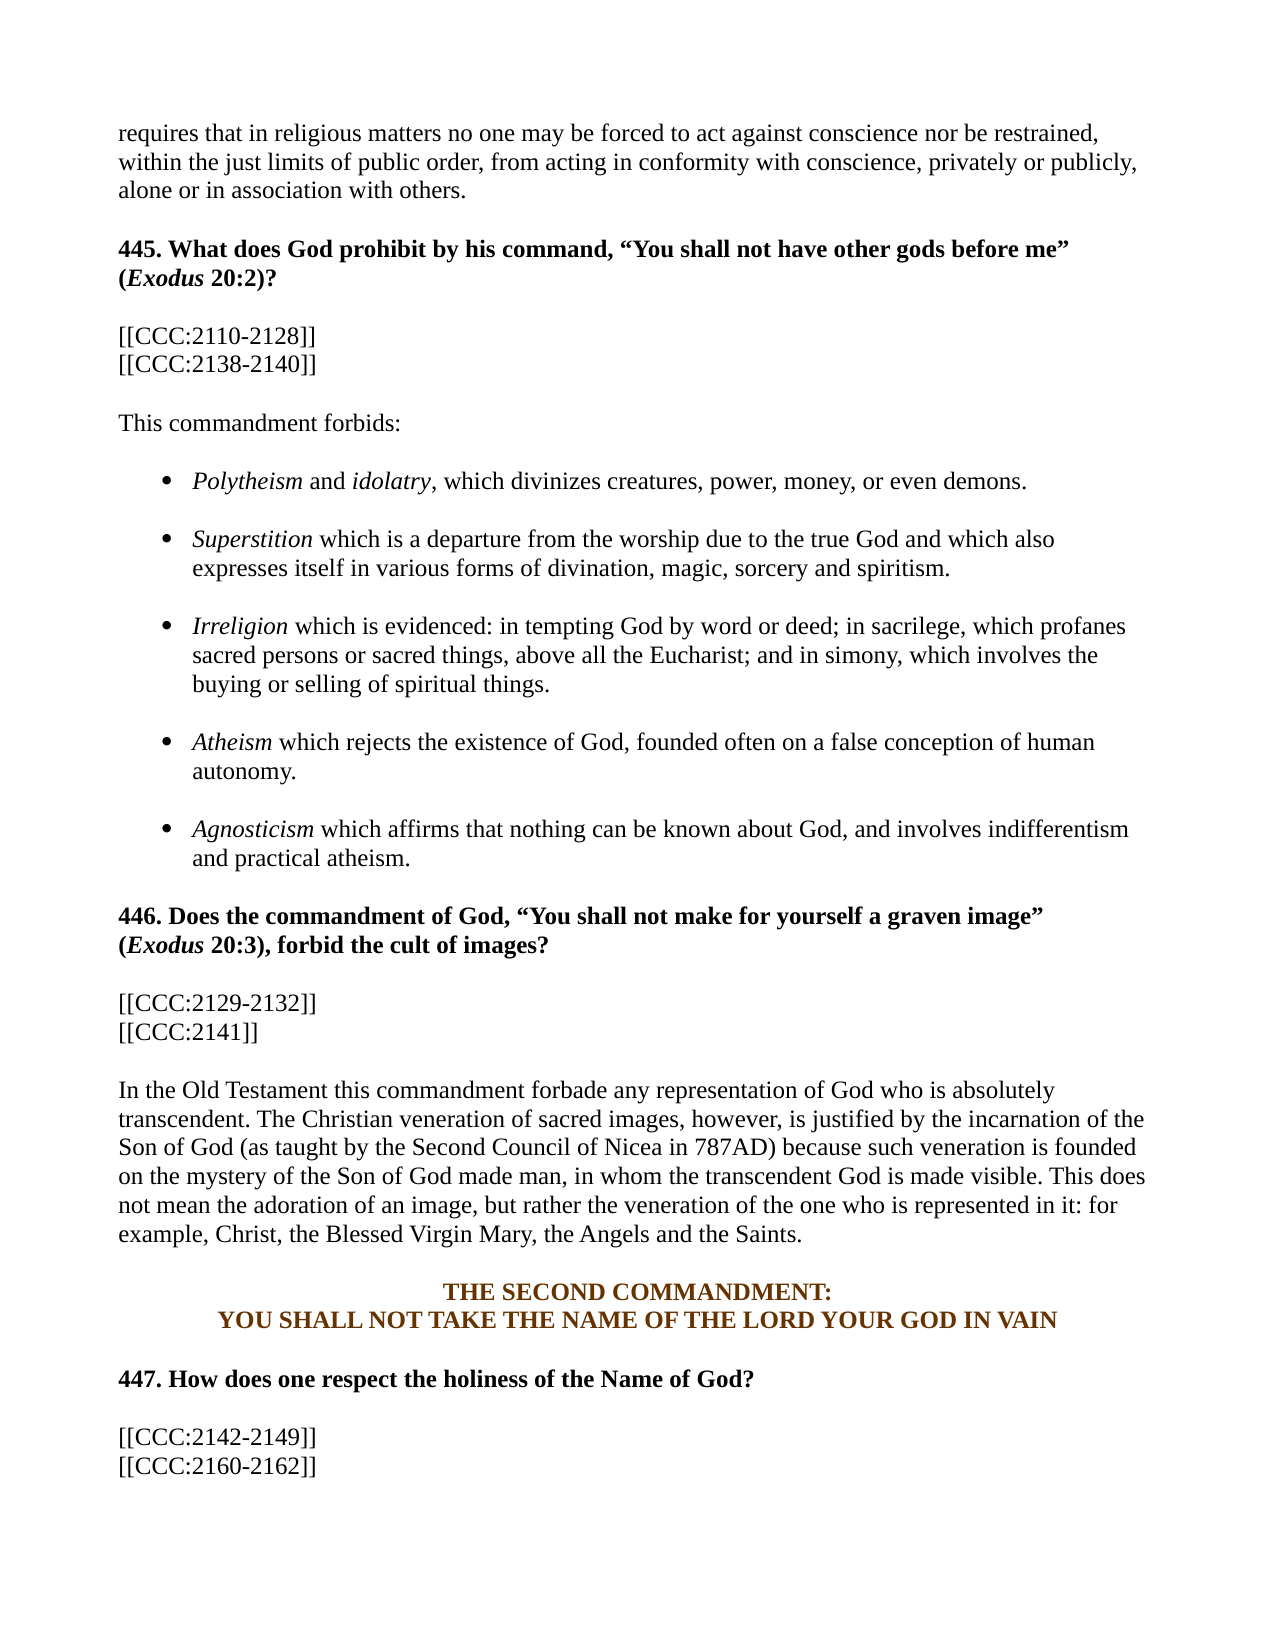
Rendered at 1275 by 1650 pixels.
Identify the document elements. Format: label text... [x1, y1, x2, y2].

text [[CCC:2129-2132]] [[CCC:2141]] [118, 988, 1157, 1045]
list Superstition which is a departure from the worship due to the true God and which also expresses itself in various forms of divination, magic, sorcery and spiritism. [162, 524, 1157, 582]
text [118, 118, 1157, 204]
text THE SECOND COMMANDMENT: YOU SHALL NOT TAKE THE NAME OF THE LORD YOUR GOD IN VAIN [118, 1277, 1157, 1334]
text 445. What does God prohibit by his command, “You shall not have other gods before me” (Exodus 20:2)? [118, 234, 1157, 291]
text In the Old Testament this commandment forbade any representation of God who is absolutely transcendent. The Christian veneration of sacred images, however, is justified by the incarnation of the Son of God (as taught by the Second Council of Nicea in 787AD) because such veneration is founded on the mystery of the Son of God made man, in whom the transcendent God is made visible. This does not mean the adoration of an image, but rather the veneration of the one who is represented in it: for example, Christ, the Blessed Virgin Mary, the Angels and the Saints. [118, 1075, 1157, 1247]
list Irreligion which is evidenced: in tempting God by word or deed; in sacrilege, which profanes sacred persons or sacred things, above all the Eucharist; and in simony, which involves the buying or selling of spiritual things. [162, 611, 1157, 697]
list Polytheism and idolatry, which divinizes creatures, power, money, or even demons. [162, 466, 1157, 495]
text [[CCC:2110-2128]] [[CCC:2138-2140]] [118, 321, 1157, 378]
text This commandment forbids: [118, 408, 1157, 437]
text 447. How does one respect the holiness of the Name of God? [118, 1364, 1157, 1393]
list Agnosticism which affirms that nothing can be known about God, and involves indifferentism and practical atheism. [162, 814, 1157, 871]
text [[CCC:2142-2149]] [[CCC:2160-2162]] [118, 1422, 1157, 1479]
text 446. Does the commandment of God, “You shall not make for yourself a graven image” (Exodus 20:3), forbid the cult of images? [118, 901, 1157, 958]
list Atheism which rejects the existence of God, founded often on a false conception of human autonomy. [162, 727, 1157, 784]
